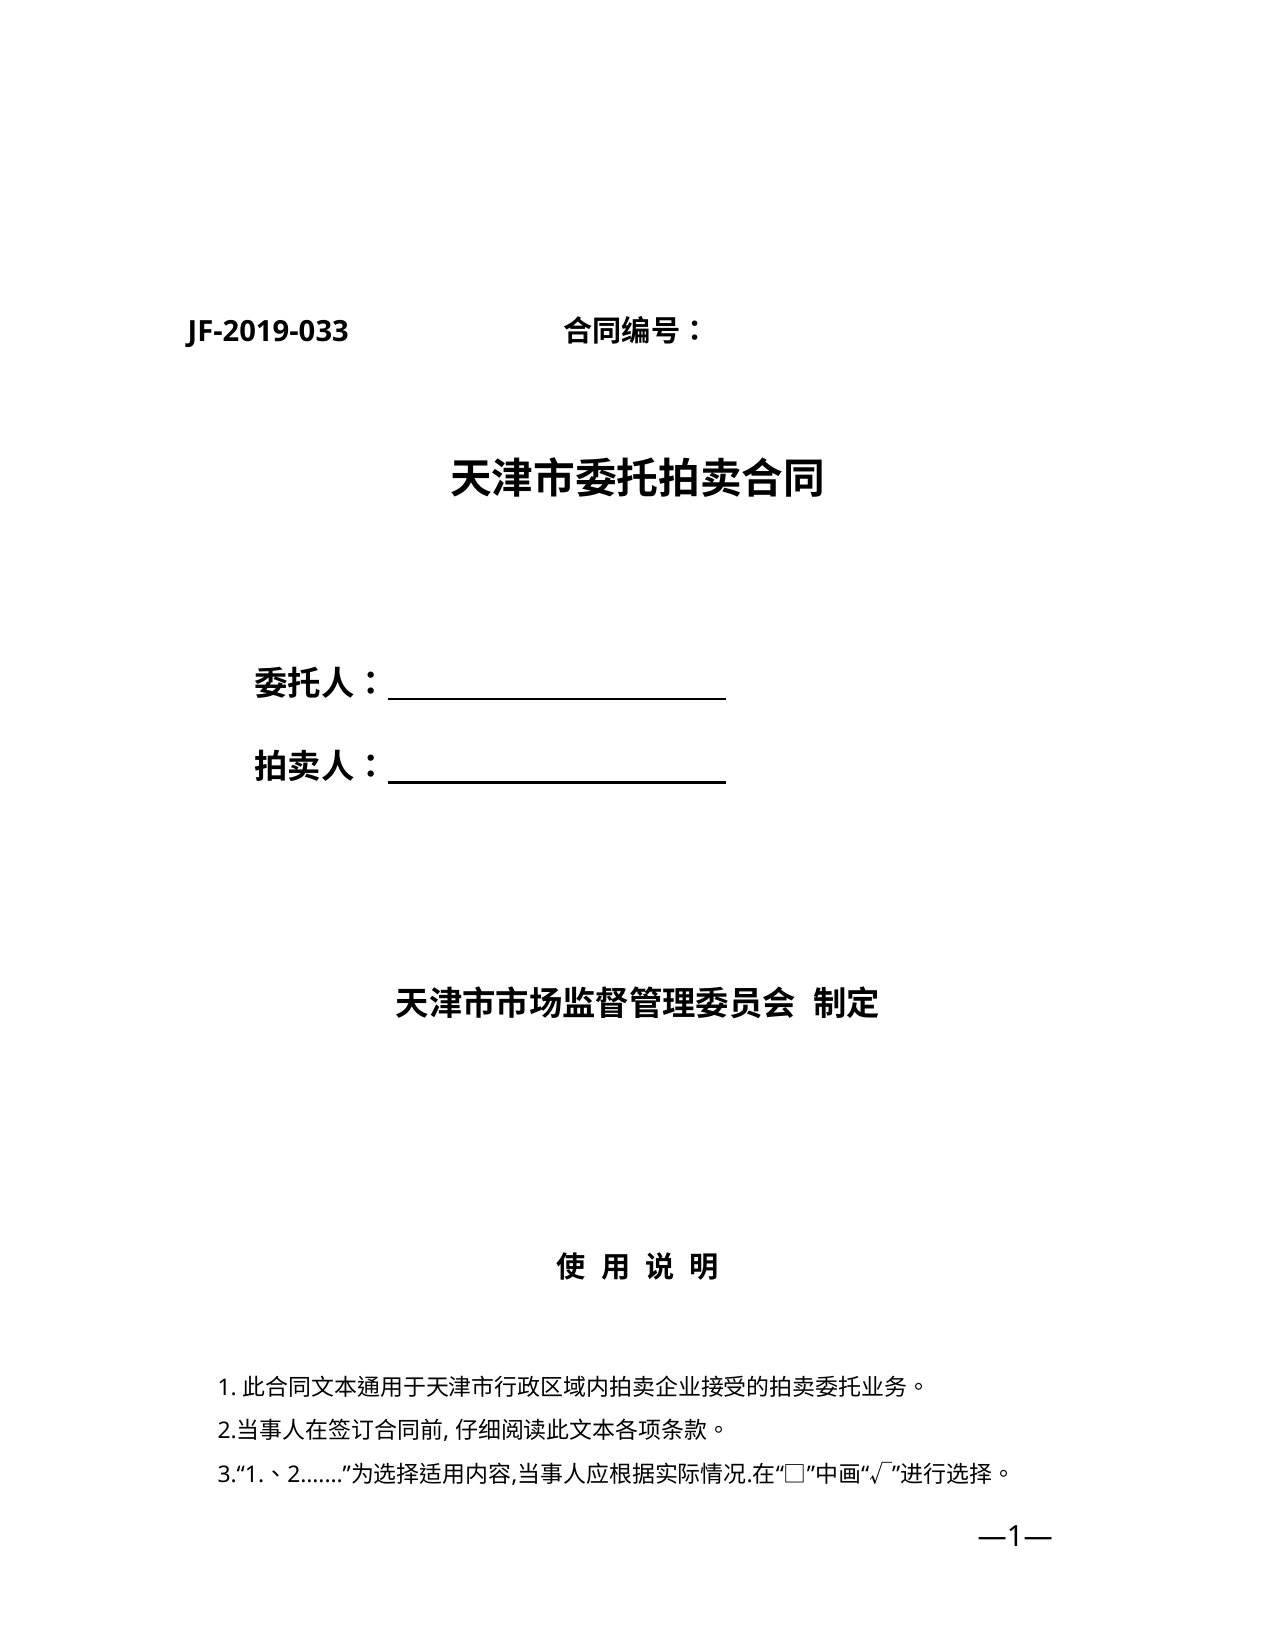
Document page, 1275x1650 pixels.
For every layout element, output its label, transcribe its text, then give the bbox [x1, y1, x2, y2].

text 使 用 说 明 [187, 1246, 1087, 1286]
text 1. 此合同文本通用于天津市行政区域内拍卖企业接受的拍卖委托业务。 [187, 1358, 1087, 1402]
text 2.当事人在签订合同前, 仔细阅读此文本各项条款。 [187, 1402, 1087, 1446]
text 天津市市场监督管理委员会 制定 [187, 980, 1087, 1026]
text JF-2019-033 合同编号： [187, 310, 1087, 350]
text 委托人： [187, 659, 1087, 705]
text 3.“1.、2.……”为选择适用内容,当事人应根据实际情况.在“□”中画“√”进行选择。 [187, 1446, 1087, 1489]
text 拍卖人： [187, 743, 1087, 788]
text 天津市委托拍卖合同 [187, 449, 1087, 506]
